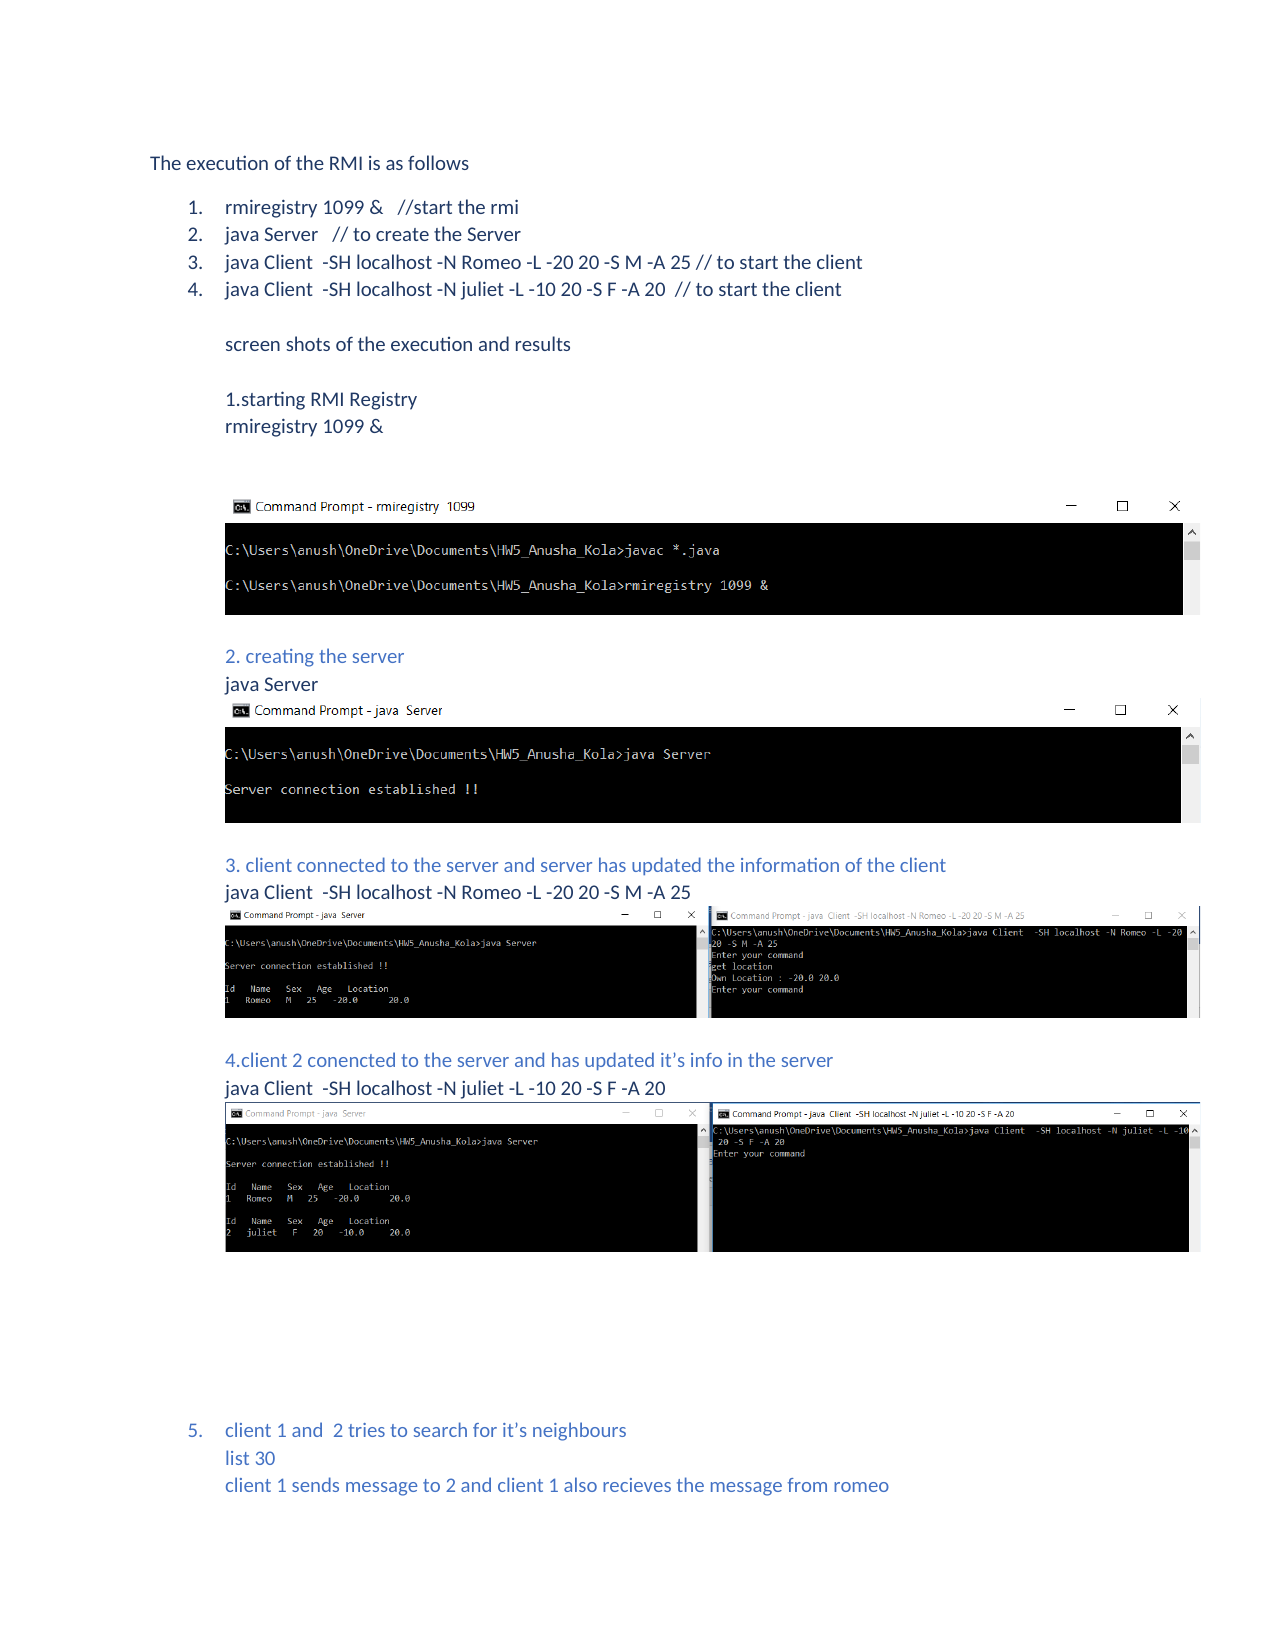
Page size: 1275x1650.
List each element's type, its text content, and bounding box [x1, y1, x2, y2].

list java Server [225, 671, 1125, 697]
list 4.client 2 conencted to the server and has updated it’s info in the server [225, 1047, 1125, 1073]
list java Client -SH localhost -N Romeo -L -20 20 -S M -A 25 // to start the client [187, 249, 1125, 274]
picture [225, 495, 1200, 615]
list rmiregistry 1099 & //start the rmi [187, 194, 1125, 219]
text The execution of the RMI is as follows [150, 150, 1125, 175]
list 1.starting RMI Registry [225, 386, 1125, 411]
picture [225, 698, 1200, 823]
list java Client -SH localhost -N juliet -L -10 20 -S F -A 20 // to start the client [187, 276, 1125, 302]
list screen shots of the execution and results [225, 331, 1125, 356]
list rmiregistry 1099 & [225, 413, 1125, 439]
list client 1 sends message to 2 and client 1 also recieves the message from romeo [225, 1472, 1125, 1498]
picture [225, 1102, 1200, 1252]
picture [225, 906, 1200, 1018]
list 2. creating the server [225, 644, 1125, 669]
list java Client -SH localhost -N Romeo -L -20 20 -S M -A 25 [225, 879, 1125, 905]
list java Server // to create the Server [187, 221, 1125, 247]
list client 1 and 2 tries to search for it’s neighbours [187, 1418, 1125, 1443]
list list 30 [225, 1445, 1125, 1470]
list java Client -SH localhost -N juliet -L -10 20 -S F -A 20 [225, 1075, 1125, 1100]
list 3. client connected to the server and server has updated the information of the client [225, 852, 1125, 877]
